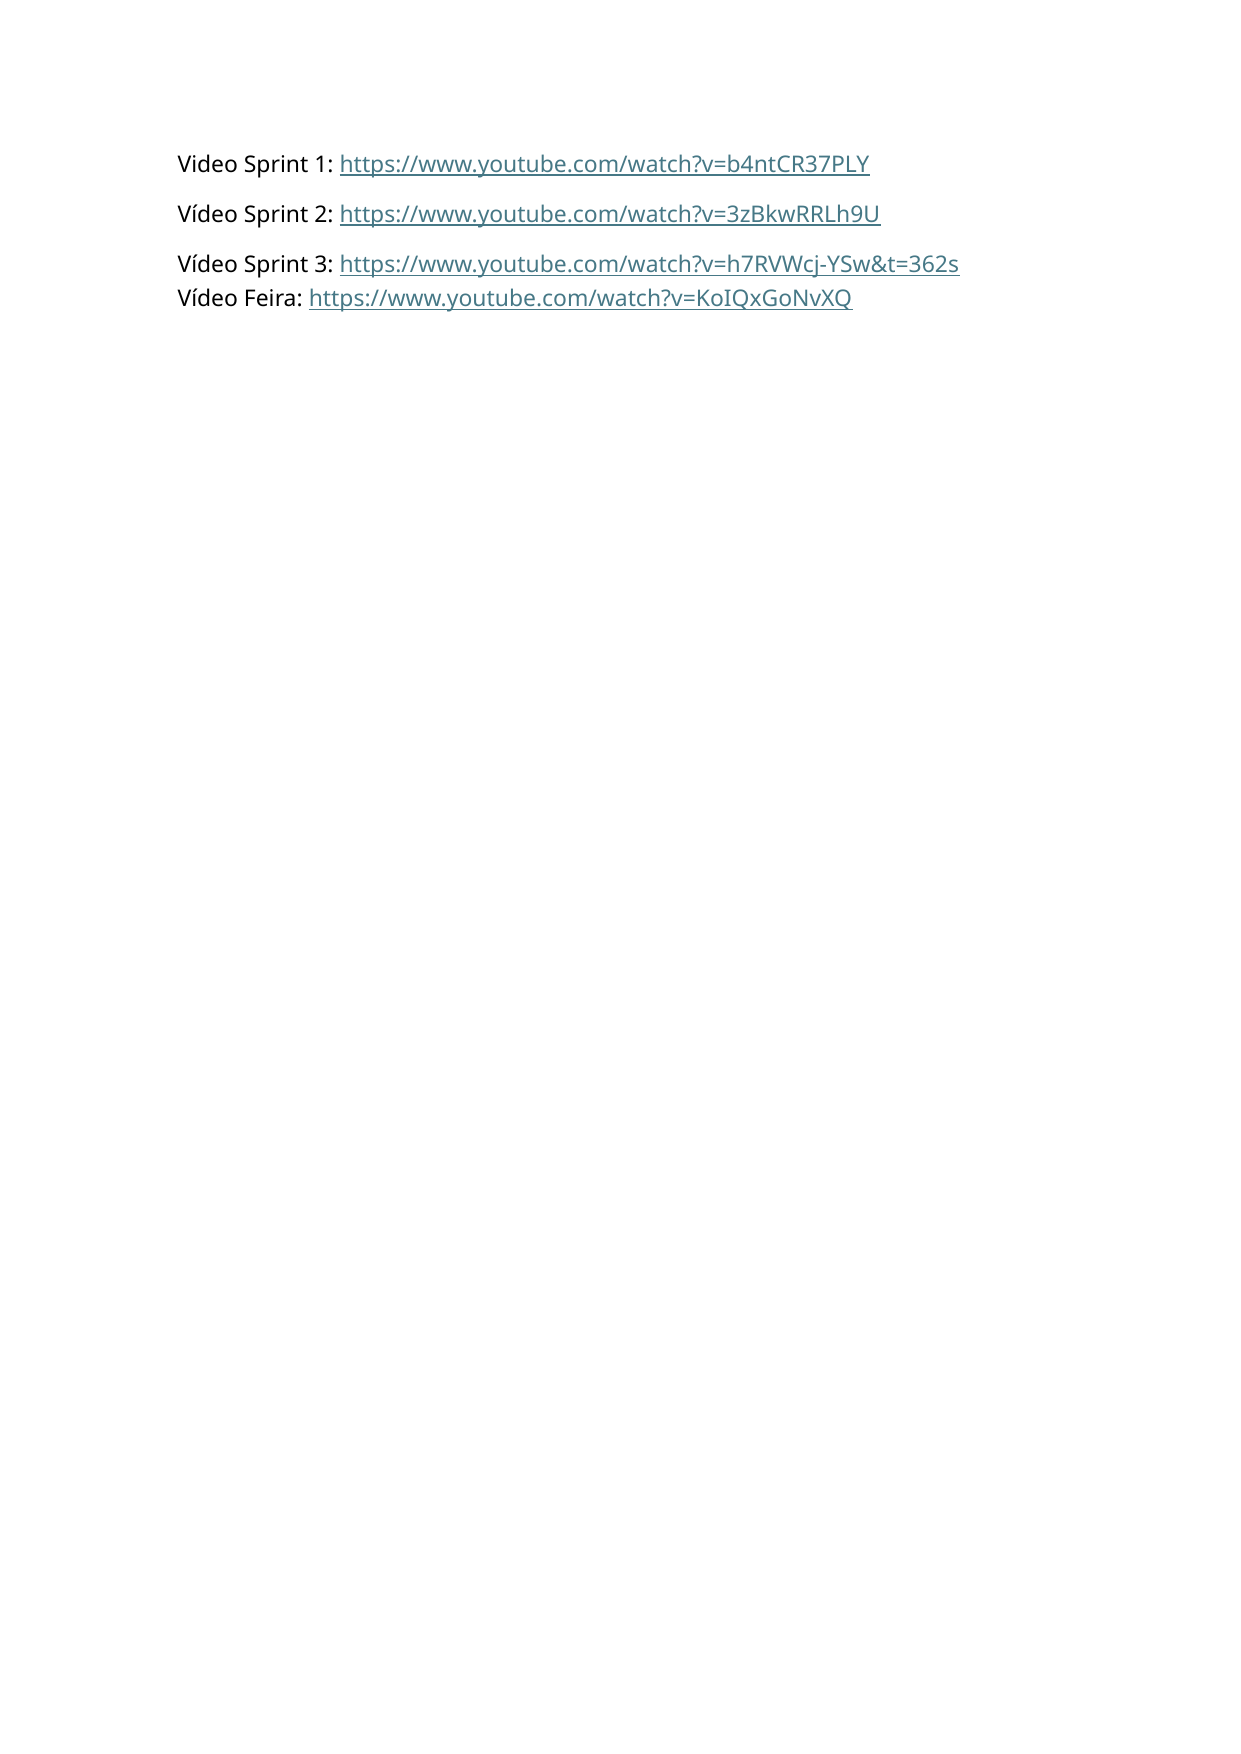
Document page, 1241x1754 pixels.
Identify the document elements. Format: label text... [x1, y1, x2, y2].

text Video Sprint 1: https://www.youtube.com/watch?v=b4ntCR37PLY [177, 148, 1063, 179]
text Vídeo Sprint 3: https://www.youtube.com/watch?v=h7RVWcj-YSw&t=362s Vídeo Feira: https://www.youtube.com/watch?v=KoIQxGoNvXQ [177, 248, 1063, 313]
text Vídeo Sprint 2: https://www.youtube.com/watch?v=3zBkwRRLh9U [177, 198, 1063, 229]
